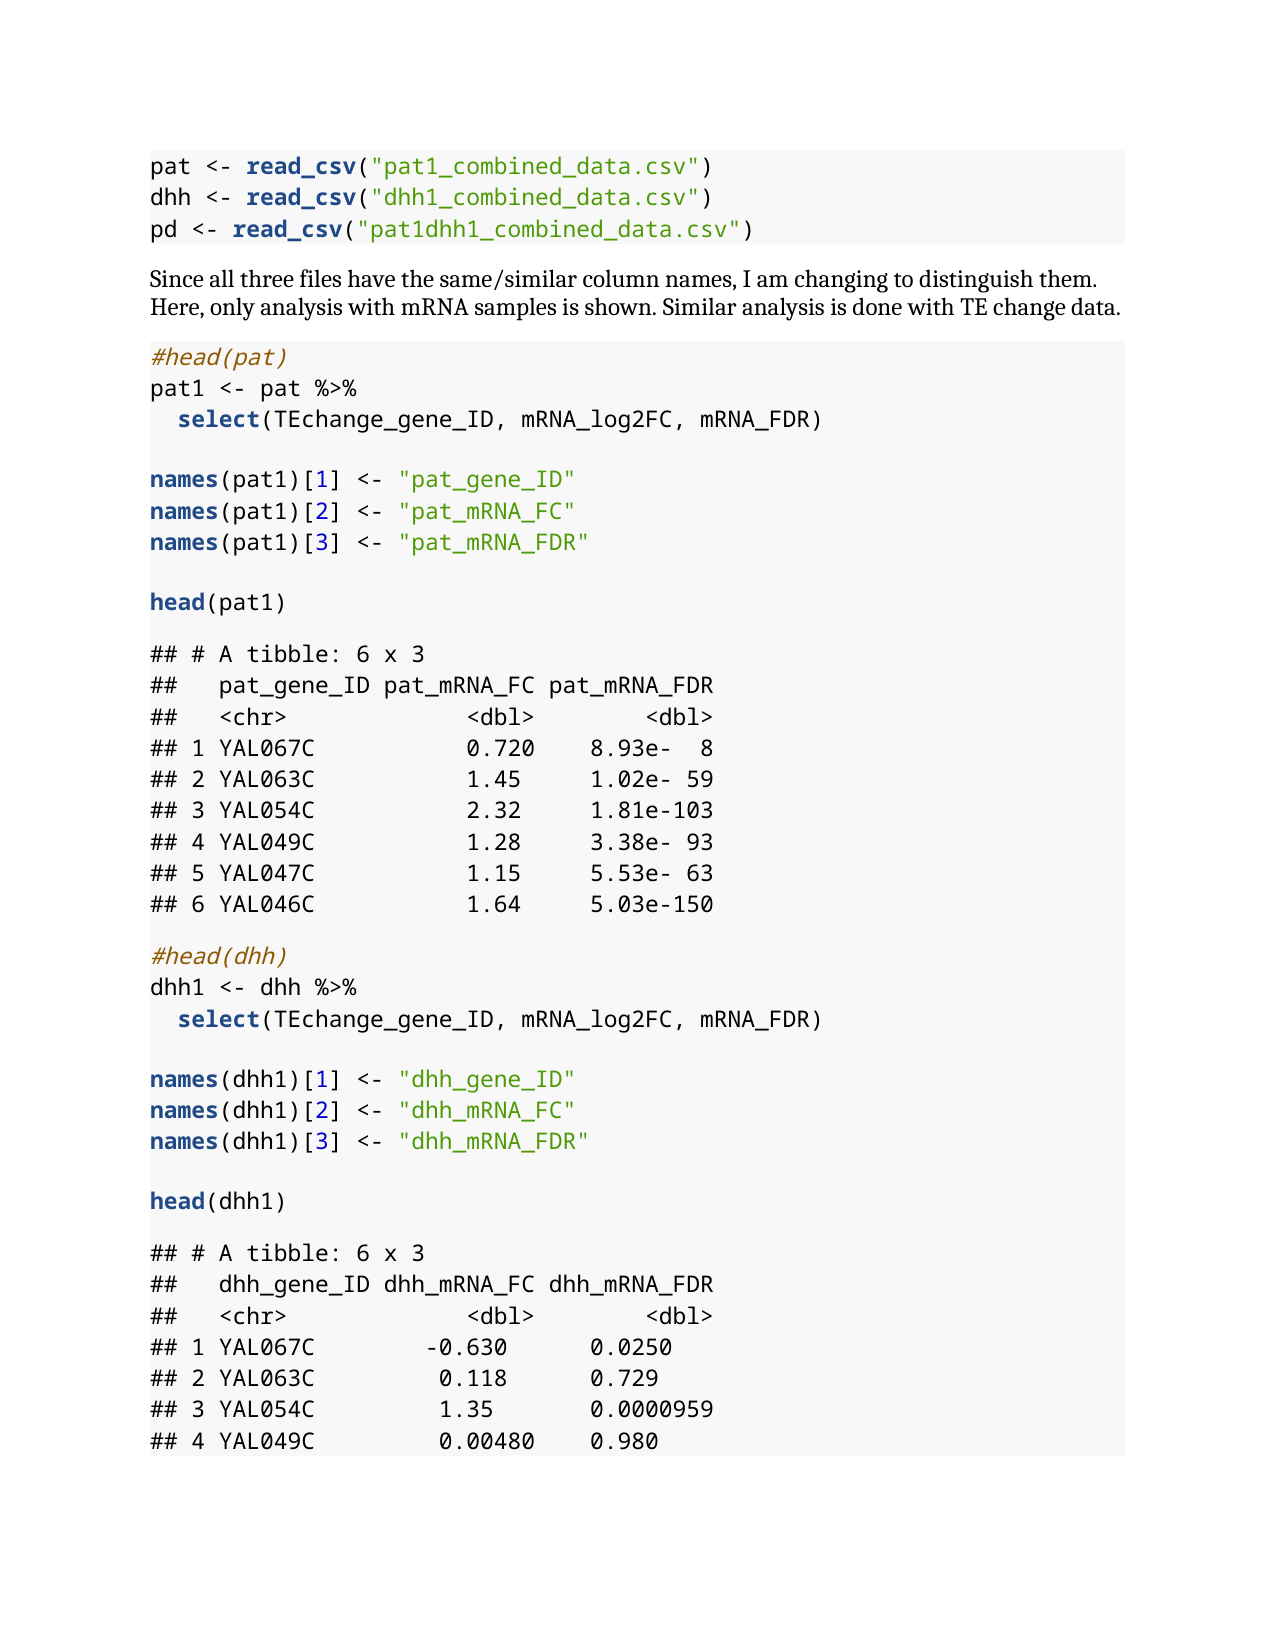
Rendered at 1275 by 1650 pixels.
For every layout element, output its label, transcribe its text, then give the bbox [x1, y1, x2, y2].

text pat <- read_csv("pat1_combined_data.csv") dhh <- read_csv("dhh1_combined_data.csv") pd <- read_csv("pat1dhh1_combined_data.csv") [150, 150, 1125, 244]
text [150, 1237, 1125, 1456]
text #head(dhh) dhh1 <- dhh %>% select(TEchange_gene_ID, mRNA_log2FC, mRNA_FDR) names(dhh1)[1] <- "dhh_gene_ID" names(dhh1)[2] <- "dhh_mRNA_FC" names(dhh1)[3] <- "dhh_mRNA_FDR" head(dhh1) [150, 940, 1125, 1216]
text #head(pat) pat1 <- pat %>% select(TEchange_gene_ID, mRNA_log2FC, mRNA_FDR) names(pat1)[1] <- "pat_gene_ID" names(pat1)[2] <- "pat_mRNA_FC" names(pat1)[3] <- "pat_mRNA_FDR" head(pat1) [150, 341, 1125, 617]
text ## # A tibble: 6 x 3 ## pat_gene_ID pat_mRNA_FC pat_mRNA_FDR ## <chr> <dbl> <dbl> ## 1 YAL067C 0.720 8.93e- 8 ## 2 YAL063C 1.45 1.02e- 59 ## 3 YAL054C 2.32 1.81e-103 ## 4 YAL049C 1.28 3.38e- 93 ## 5 YAL047C 1.15 5.53e- 63 ## 6 YAL046C 1.64 5.03e-150 [150, 638, 1125, 919]
text Since all three files have the same/similar column names, I am changing to distinguish them. Here, only analysis with mRNA samples is shown. Similar analysis is done with TE change data. [150, 264, 1125, 322]
